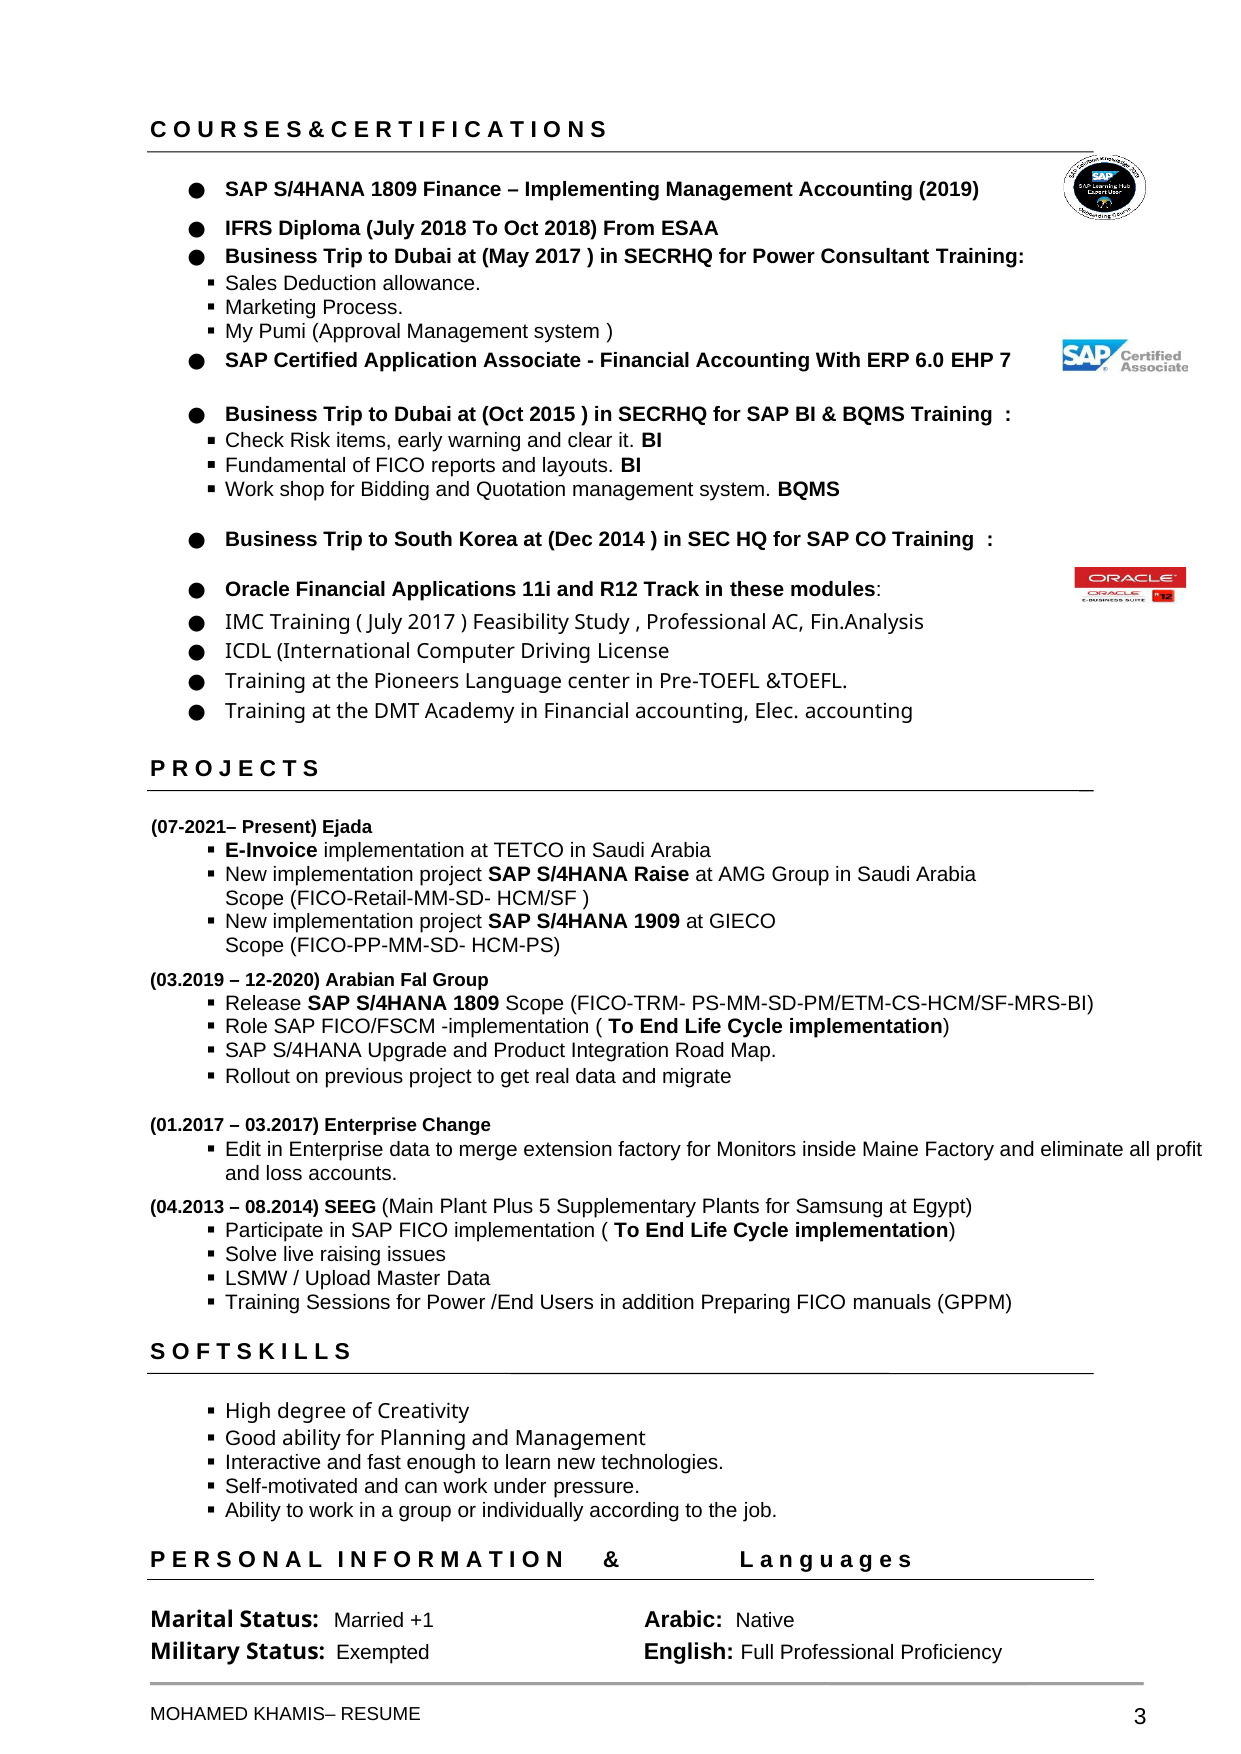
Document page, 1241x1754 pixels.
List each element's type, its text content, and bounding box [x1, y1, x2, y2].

list Marketing Process. [206, 295, 1240, 319]
list New implementation project SAP S/4HANA Raise at AMG Group in Saudi Arabia Scope (FICO-Retail-MM-SD- HCM/SF ) [206, 862, 1240, 910]
list New implementation project SAP S/4HANA 1909 at GIECO [206, 910, 1240, 934]
text (04.2013 – 08.2014) SEEG (Main Plant Plus 5 Supplementary Plants for Samsung at Egypt) [150, 1195, 1240, 1218]
list Training Sessions for Power /End Users in addition Preparing FICO manuals (GPPM) [206, 1290, 1240, 1314]
text (03.2019 – 12-2020) Arabian Fal Group [150, 967, 1240, 991]
list SAP S/4HANA 1809 Finance – Implementing Management Accounting (2019) [187, 174, 1240, 202]
subtitle C O U R S E S & C E R T I F I C A T I O N S [150, 116, 1240, 142]
list Interactive and fast enough to learn new technologies. [206, 1450, 1240, 1474]
list ICDL (International Computer Driving License [187, 637, 1240, 665]
list Edit in Enterprise data to merge extension factory for Monitors inside Maine Factory and eliminate all profit and loss accounts. [206, 1137, 1240, 1185]
list IFRS Diploma (July 2018 To Oct 2018) From ESAA [187, 213, 1240, 241]
list Work shop for Bidding and Quotation management system. BQMS [206, 477, 1240, 501]
list Release SAP S/4HANA 1809 Scope (FICO-TRM- PS-MM-SD-PM/ETM-CS-HCM/SF-MRS-BI) [206, 991, 1240, 1015]
text Military Status: Exempted English: Full Professional Proficiency [150, 1634, 1240, 1666]
list Check Risk items, early warning and clear it. BI [206, 428, 1240, 452]
list Business Trip to Dubai at (Oct 2015 ) in SECRHQ for SAP BI & BQMS Training : [187, 399, 1240, 427]
list SAP S/4HANA Upgrade and Product Integration Road Map. [206, 1039, 1240, 1063]
list Sales Deduction allowance. [206, 271, 1240, 295]
list Oracle Financial Applications 11i and R12 Track in these modules: [187, 553, 1240, 607]
text (01.2017 – 03.2017) Enterprise Change [150, 1113, 1240, 1137]
list Role SAP FICO/FSCM -implementation ( To End Life Cycle implementation) [206, 1015, 1240, 1039]
list Good ability for Planning and Management [206, 1425, 1240, 1450]
list Business Trip to South Korea at (Dec 2014 ) in SEC HQ for SAP CO Training : [187, 524, 1240, 553]
list My Pumi (Approval Management system ) [206, 319, 1240, 343]
list Solve live raising issues [206, 1243, 1240, 1267]
picture [1063, 155, 1146, 174]
list SAP Certified Application Associate - Financial Accounting With ERP 6.0 EHP 7 [187, 345, 1240, 374]
subtitle S O F T S K I L L S [150, 1338, 1240, 1364]
list LSMW / Upload Master Data [206, 1267, 1240, 1290]
list Training at the DMT Academy in Financial accounting, Elec. accounting [187, 696, 1240, 724]
list Participate in SAP FICO implementation ( To End Life Cycle implementation) [206, 1218, 1240, 1242]
picture [1063, 202, 1146, 213]
list Business Trip to Dubai at (May 2017 ) in SECRHQ for Power Consultant Training: [187, 241, 1240, 269]
list Scope (FICO-PP-MM-SD- HCM-PS) [225, 934, 1240, 957]
subtitle P R O J E C T S [150, 755, 1240, 781]
list Fundamental of FICO reports and layouts. BI [206, 452, 1240, 477]
list Rollout on previous project to get real data and migrate [206, 1063, 1240, 1089]
subtitle P E R S O N A L I N F O R M A T I O N & L a n g u a g e s [150, 1546, 1240, 1572]
list High degree of Creativity [206, 1397, 1240, 1425]
list Self-motivated and can work under pressure. [206, 1474, 1240, 1498]
list IMC Training ( July 2017 ) Feasibility Study , Professional AC, Fin.Analysis [187, 607, 1240, 635]
list Ability to work in a group or individually according to the job. [206, 1498, 1240, 1522]
list Training at the Pioneers Language center in Pre-TOEFL &TOEFL. [187, 666, 1240, 694]
list E-Invoice implementation at TETCO in Saudi Arabia [206, 838, 1240, 862]
text Marital Status: Married +1 Arabic: Native [150, 1603, 1240, 1634]
text (07-2021– Present) Ejada [135, 814, 1240, 838]
